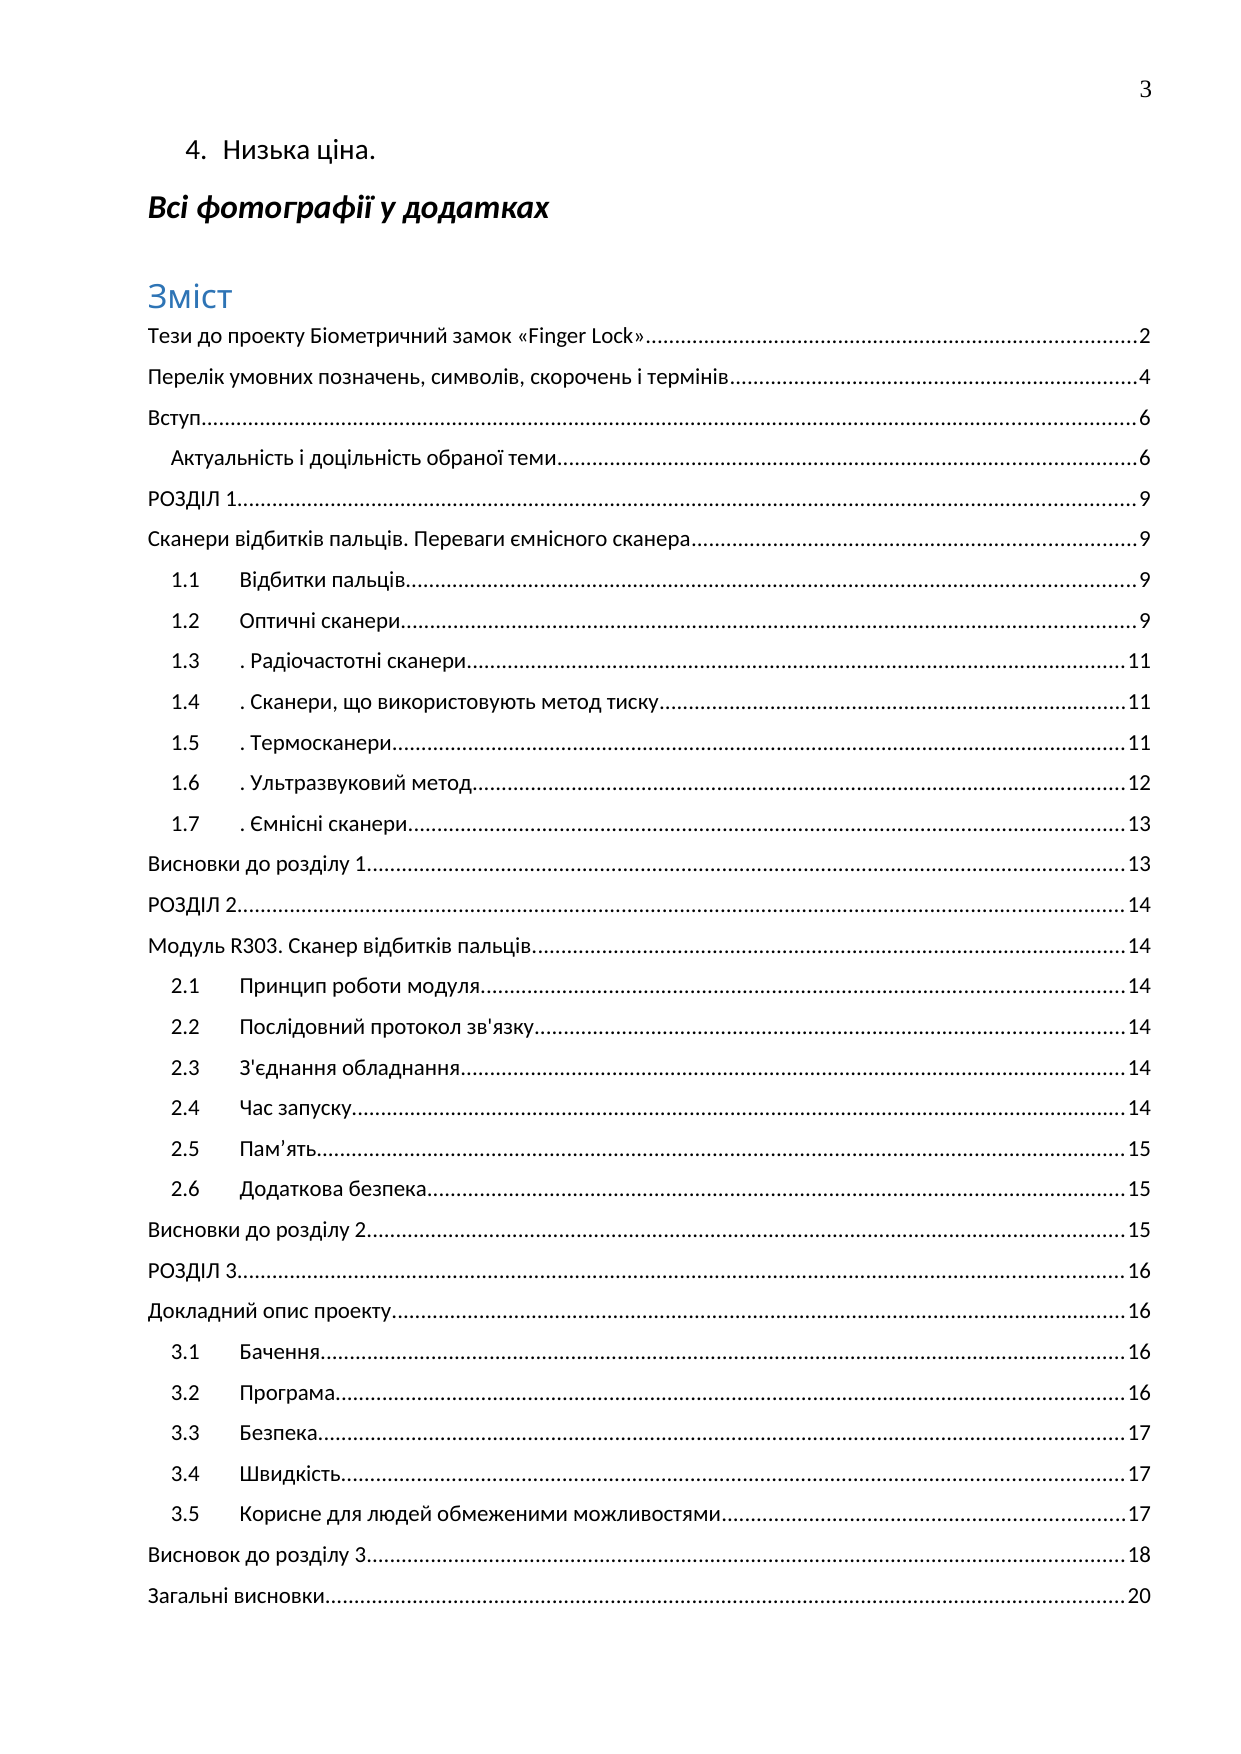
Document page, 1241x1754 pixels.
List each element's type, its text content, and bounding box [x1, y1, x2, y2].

text Всі фотографії у додатках [148, 186, 1152, 227]
list Низька ціна. [185, 131, 1152, 167]
